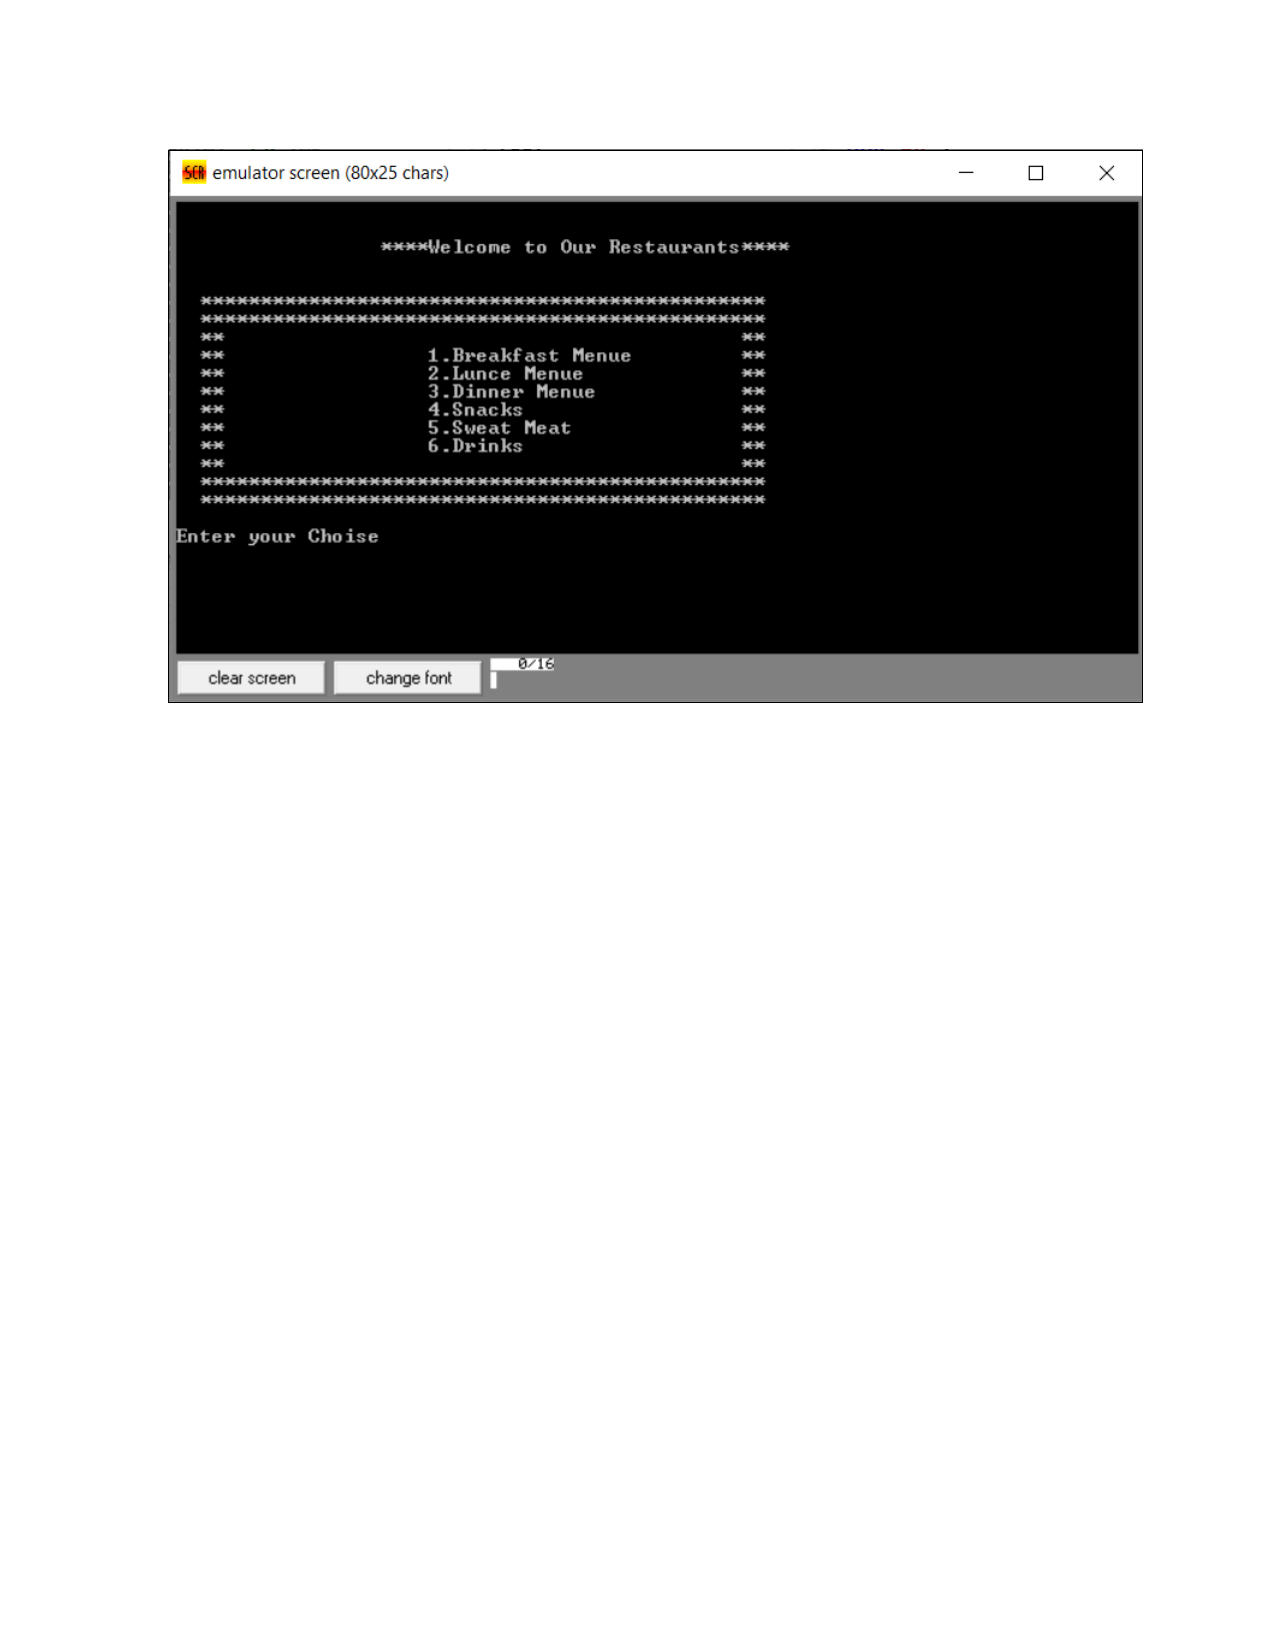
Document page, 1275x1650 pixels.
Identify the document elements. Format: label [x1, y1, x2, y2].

picture [169, 151, 1142, 702]
